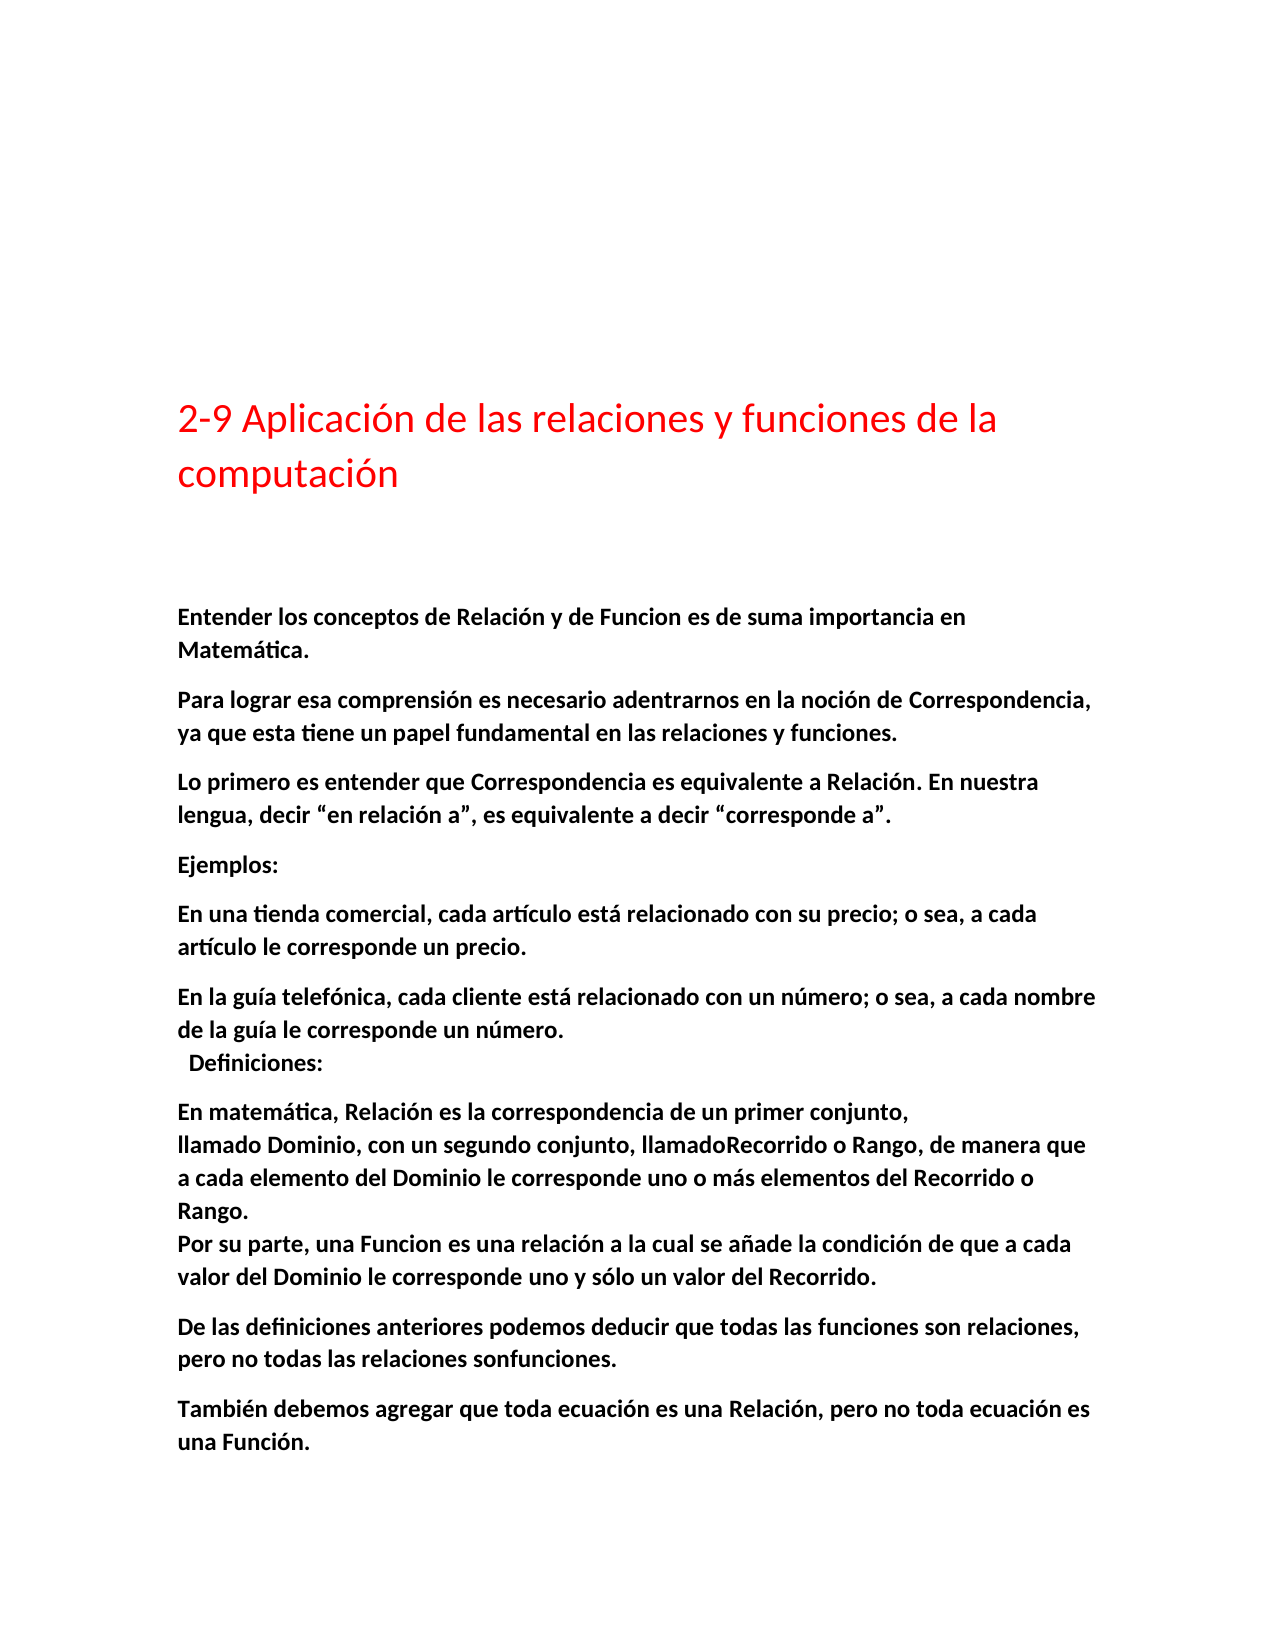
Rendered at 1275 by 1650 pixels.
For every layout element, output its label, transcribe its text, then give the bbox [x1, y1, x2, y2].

text De las definiciones anteriores podemos deducir que todas las funciones son relaciones, pero no todas las relaciones sonfunciones. [177, 1311, 1098, 1374]
text En la guía telefónica, cada cliente está relacionado con un número; o sea, a cada nombre de la guía le corresponde un número. Definiciones: [177, 981, 1098, 1077]
text Entender los conceptos de Relación y de Funcion es de suma importancia en Matemática. [177, 601, 1098, 665]
text También debemos agregar que toda ecuación es una Relación, pero no toda ecuación es una Función. [177, 1393, 1098, 1457]
text Ejemplos: [177, 849, 1098, 879]
text En una tienda comercial, cada artículo está relacionado con su precio; o sea, a cada artículo le corresponde un precio. [177, 898, 1098, 962]
text 2-9 Aplicación de las relaciones y funciones de la computación [177, 392, 1098, 583]
text Para lograr esa comprensión es necesario adentrarnos en la noción de Correspondencia, ya que esta tiene un papel fundamental en las relaciones y funciones. [177, 684, 1098, 747]
text En matemática, Relación es la correspondencia de un primer conjunto, llamado Dominio, con un segundo conjunto, llamadoRecorrido o Rango, de manera que a cada elemento del Dominio le corresponde uno o más elementos del Recorrido o Rango. Por su parte, una Funcion es una relación a la cual se añade la condición de que a cada valor del Dominio le corresponde uno y sólo un valor del Recorrido. [177, 1096, 1098, 1292]
text Lo primero es entender que Correspondencia es equivalente a Relación. En nuestra lengua, decir “en relación a”, es equivalente a decir “corresponde a”. [177, 766, 1098, 830]
